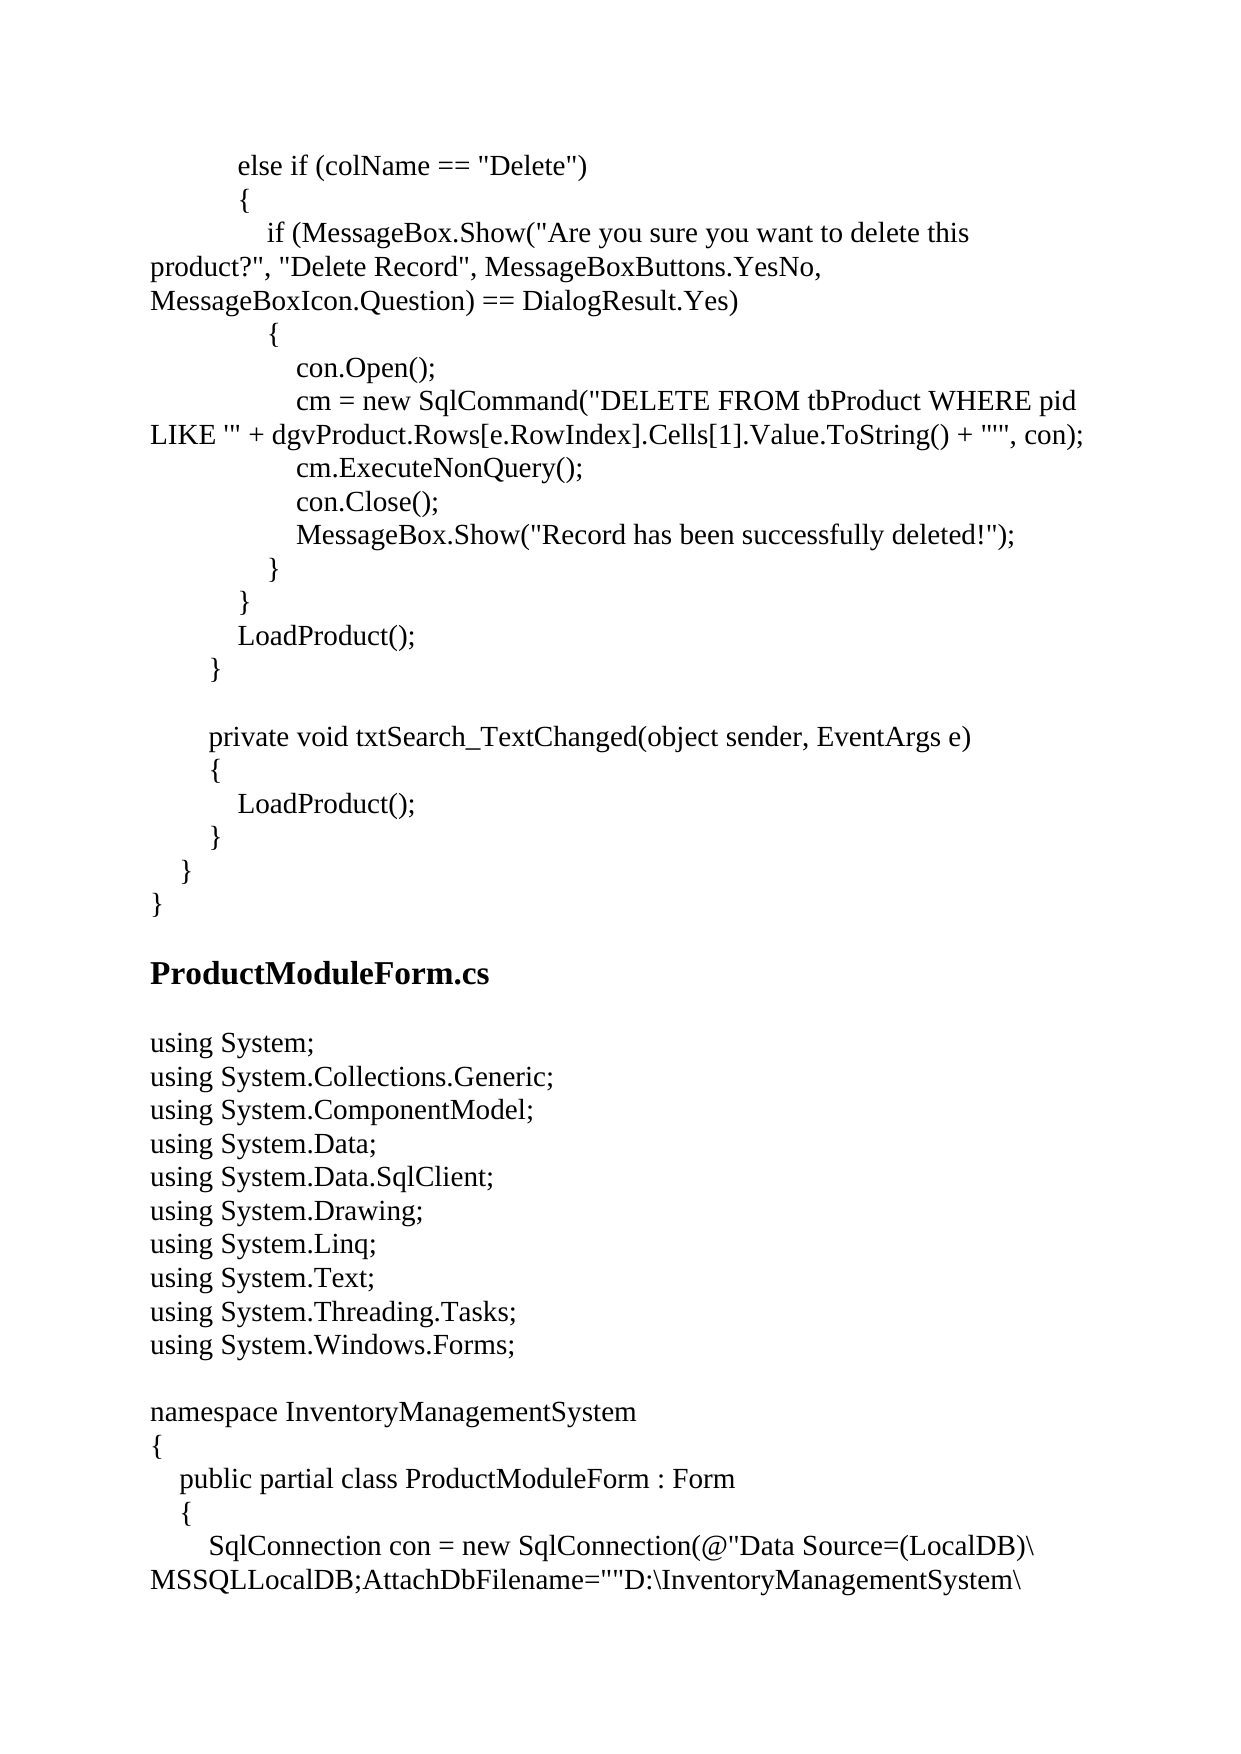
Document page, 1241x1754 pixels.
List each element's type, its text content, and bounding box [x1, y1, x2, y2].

text public partial class ProductModuleForm : Form [150, 1461, 1090, 1495]
text LoadProduct(); [150, 618, 1090, 652]
text { [150, 1495, 1090, 1528]
text } [150, 819, 1090, 853]
text MessageBox.Show("Record has been successfully deleted!"); [150, 517, 1090, 551]
text cm.ExecuteNonQuery(); [150, 450, 1090, 484]
text LoadProduct(); [150, 786, 1090, 819]
text using System.Threading.Tasks; [150, 1294, 1090, 1327]
text using System.Linq; [150, 1227, 1090, 1260]
text } [150, 886, 1090, 920]
text } [150, 853, 1090, 886]
text using System.Text; [150, 1260, 1090, 1294]
text { [150, 182, 1090, 216]
text using System; [150, 1025, 1090, 1059]
text using System.ComponentModel; [150, 1092, 1090, 1126]
text { [150, 316, 1090, 350]
text using System.Data.SqlClient; [150, 1159, 1090, 1193]
text } [150, 584, 1090, 618]
text using System.Windows.Forms; [150, 1327, 1090, 1361]
text if (MessageBox.Show("Are you sure you want to delete this product?", "Delete Record", MessageBoxButtons.YesNo, MessageBoxIcon.Question) == DialogResult.Yes) [150, 216, 1090, 316]
text namespace InventoryManagementSystem [150, 1394, 1090, 1428]
text ProductModuleForm.cs [150, 953, 1090, 992]
text else if (colName == "Delete") [150, 148, 1090, 182]
text cm = new SqlCommand("DELETE FROM tbProduct WHERE pid LIKE '" + dgvProduct.Rows[e.RowIndex].Cells[1].Value.ToString() + "'", con); [150, 383, 1090, 450]
text con.Open(); [150, 350, 1090, 383]
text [150, 1528, 1090, 1596]
text using System.Collections.Generic; [150, 1059, 1090, 1092]
text con.Close(); [150, 484, 1090, 517]
text { [150, 752, 1090, 786]
text using System.Data; [150, 1126, 1090, 1159]
text private void txtSearch_TextChanged(object sender, EventArgs e) [150, 719, 1090, 752]
text { [150, 1428, 1090, 1461]
text } [150, 551, 1090, 584]
text } [150, 652, 1090, 685]
text using System.Drawing; [150, 1193, 1090, 1227]
